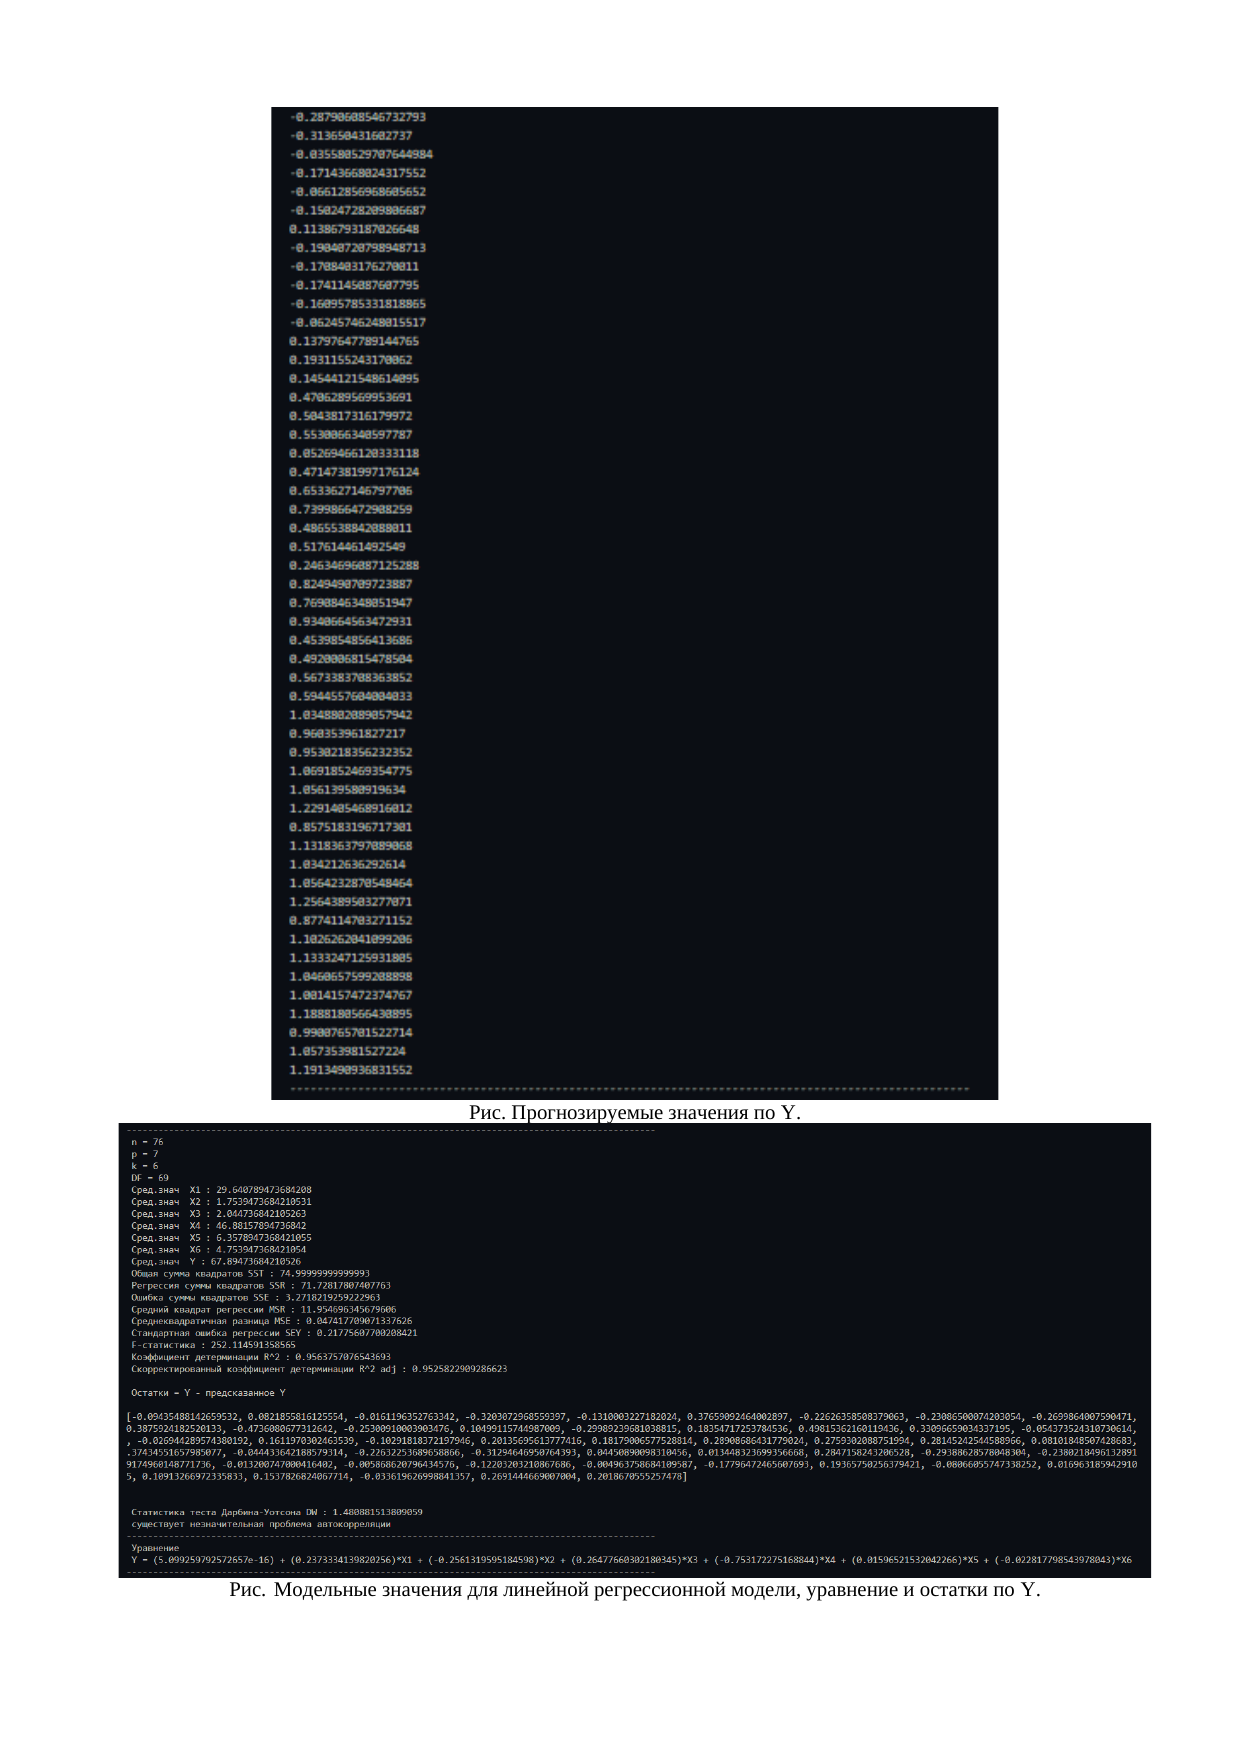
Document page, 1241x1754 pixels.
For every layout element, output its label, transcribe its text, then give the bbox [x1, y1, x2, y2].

text Рис. Модельные значения для линейной регрессионной модели, уравнение и остатки по Y. [118, 1578, 1152, 1601]
picture [118, 1123, 1152, 1578]
text Рис. Прогнозируемые значения по Y. [118, 1100, 1152, 1123]
picture [271, 107, 999, 1100]
